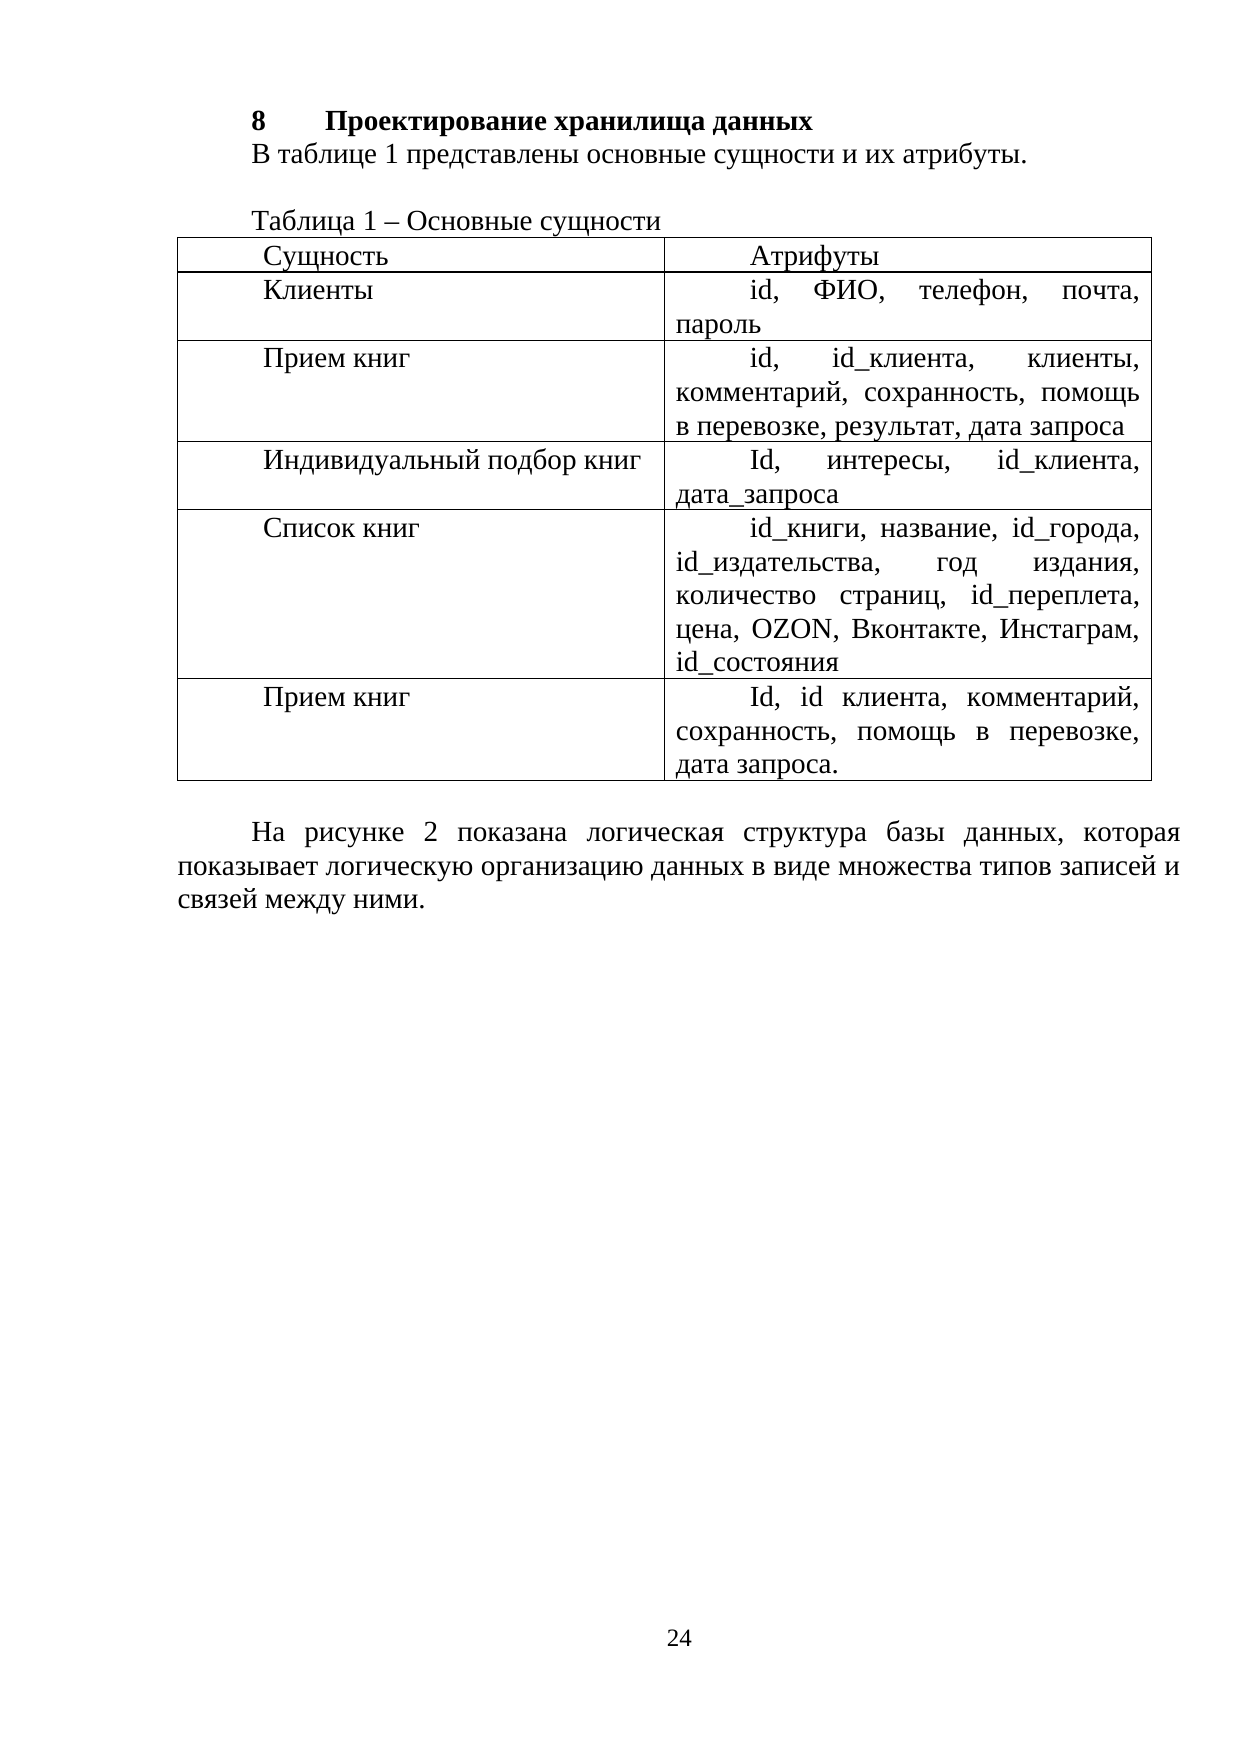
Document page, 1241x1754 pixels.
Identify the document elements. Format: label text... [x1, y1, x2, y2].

table_cell Клиенты [178, 273, 664, 339]
table_cell Индивидуальный подбор книг [178, 442, 664, 509]
table_cell Прием книг [178, 679, 664, 780]
table_cell id_книги, название, id_города, id_издательства, год издания, количество страниц, id_переплета, цена, OZON, Вконтакте, Инстаграм, id_состояния [665, 510, 1151, 678]
text В таблице 1 представлены основные сущности и их атрибуты. [177, 136, 1181, 170]
table_cell Id, интересы, id_клиента, дата_запроса [665, 442, 1151, 509]
text Таблица 1 – Основные сущности [177, 203, 1181, 237]
table_cell Прием книг [178, 341, 664, 441]
list Проектирование хранилища данных [177, 103, 1181, 136]
table_header Сущность [178, 238, 664, 271]
table_cell Id, id клиента, комментарий, сохранность, помощь в перевозке, дата запроса. [665, 679, 1151, 780]
table_cell Список книг [178, 510, 664, 678]
text На рисунке 2 показана логическая структура базы данных, которая показывает логическую организацию данных в виде множества типов записей и связей между ними. [177, 814, 1181, 915]
table_cell id, ФИО, телефон, почта, пароль [665, 273, 1151, 339]
table_cell id, id_клиента, клиенты, комментарий, сохранность, помощь в перевозке, результат, дата запроса [665, 341, 1151, 441]
table_header Атрифуты [665, 238, 1151, 271]
